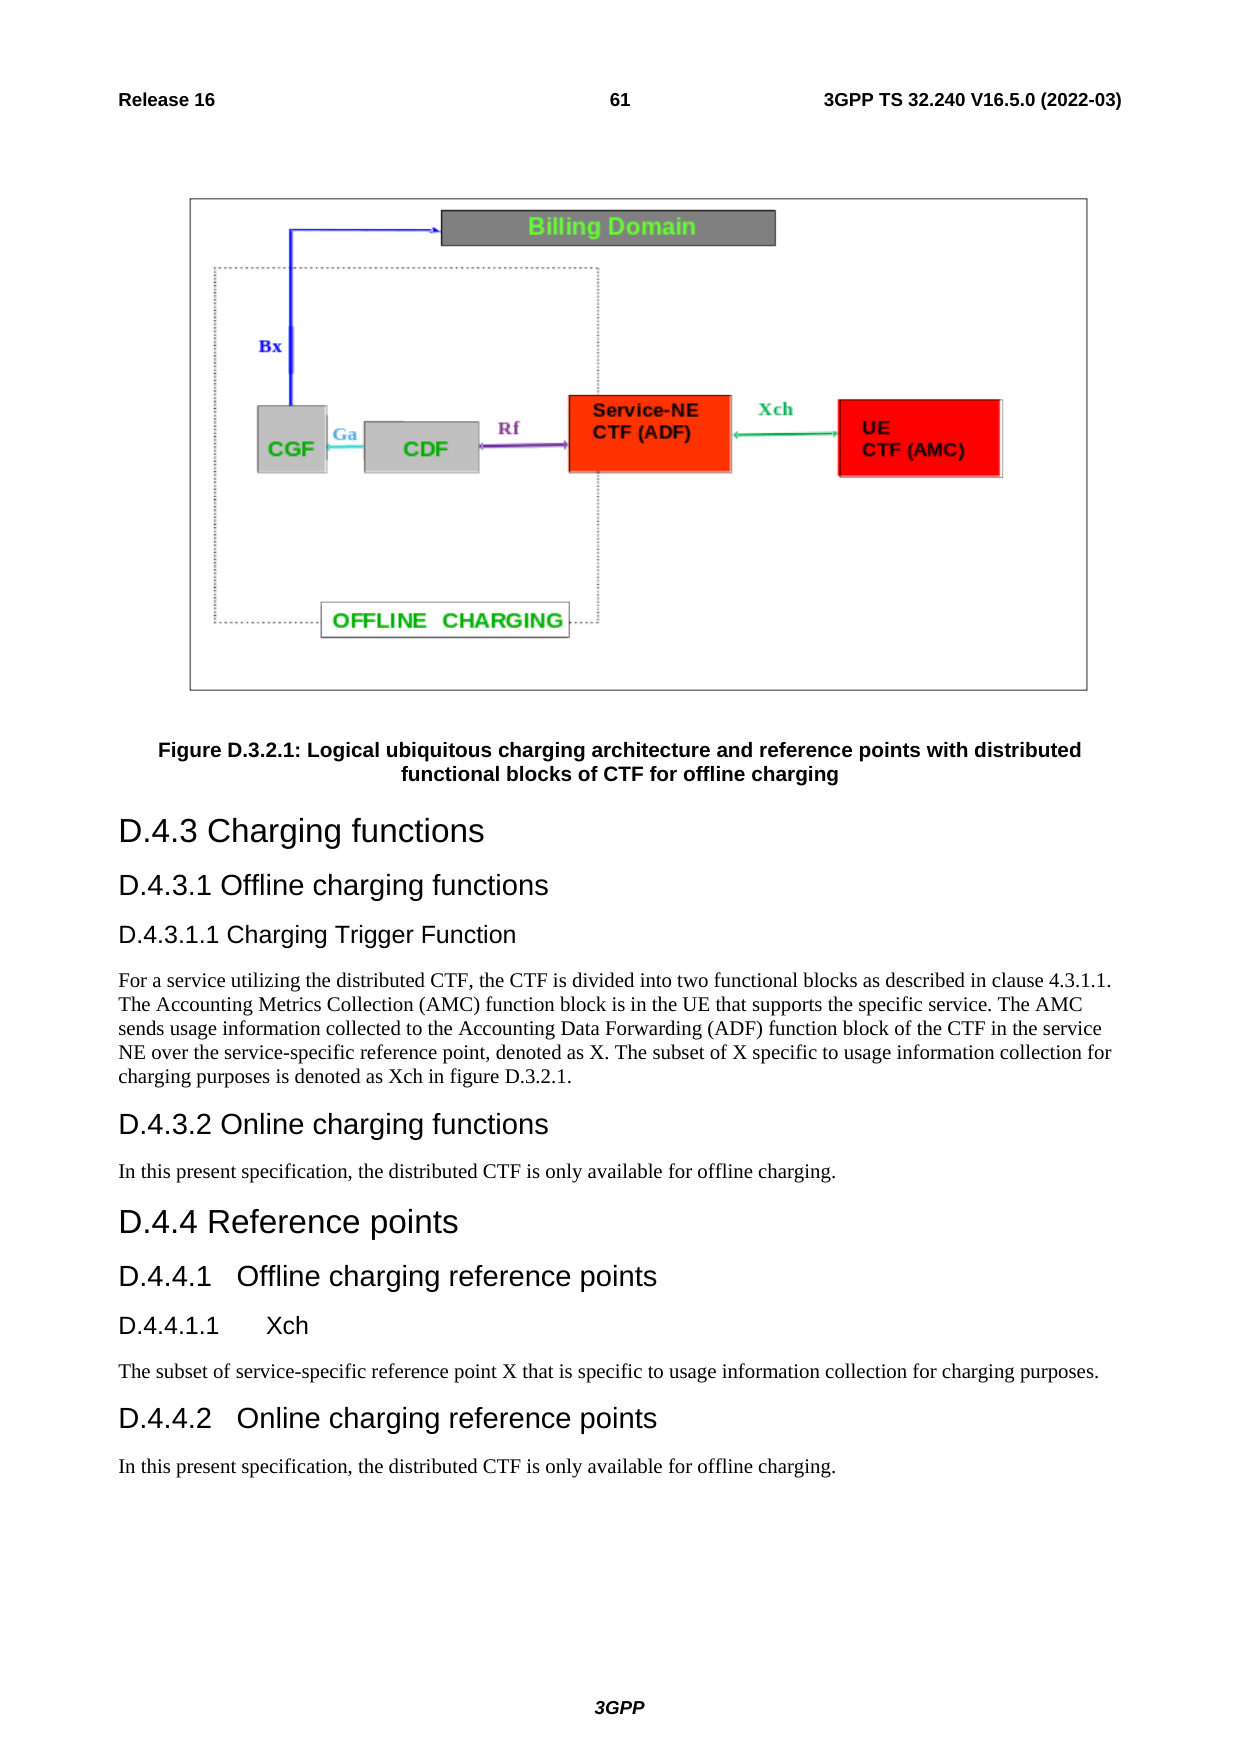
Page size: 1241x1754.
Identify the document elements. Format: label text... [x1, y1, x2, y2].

subtitle D.4.4 Reference points [118, 1202, 1122, 1240]
text In this present specification, the distributed CTF is only available for offline charging. [118, 1159, 1122, 1183]
subtitle D.4.4.2 Online charging reference points [118, 1402, 1122, 1435]
subtitle D.4.3 Charging functions [118, 811, 1122, 849]
subtitle D.4.3.2 Online charging functions [118, 1107, 1122, 1140]
subtitle D.4.4.1.1 Xch [118, 1311, 1122, 1340]
text For a service utilizing the distributed CTF, the CTF is divided into two functional blocks as described in clause 4.3.1.1. The Accounting Metrics Collection (AMC) function block is in the UE that supports the specific service. The AMC sends usage information collected to the Accounting Data Forwarding (ADF) function block of the CTF in the service NE over the service-specific reference point, denoted as X. The subset of X specific to usage information collection for charging purposes is denoted as Xch in figure D.3.2.1. [118, 968, 1122, 1088]
subtitle D.4.3.1.1 Charging Trigger Function [118, 920, 1122, 949]
text In this present specification, the distributed CTF is only available for offline charging. [118, 1454, 1122, 1478]
text Figure D.3.2.1: Logical ubiquitous charging architecture and reference points with distributed functional blocks of CTF for offline charging [118, 738, 1122, 786]
subtitle D.4.3.1 Offline charging functions [118, 868, 1122, 901]
subtitle D.4.4.1 Offline charging reference points [118, 1259, 1122, 1292]
text The subset of service-specific reference point X that is specific to usage information collection for charging purposes. [118, 1359, 1122, 1383]
